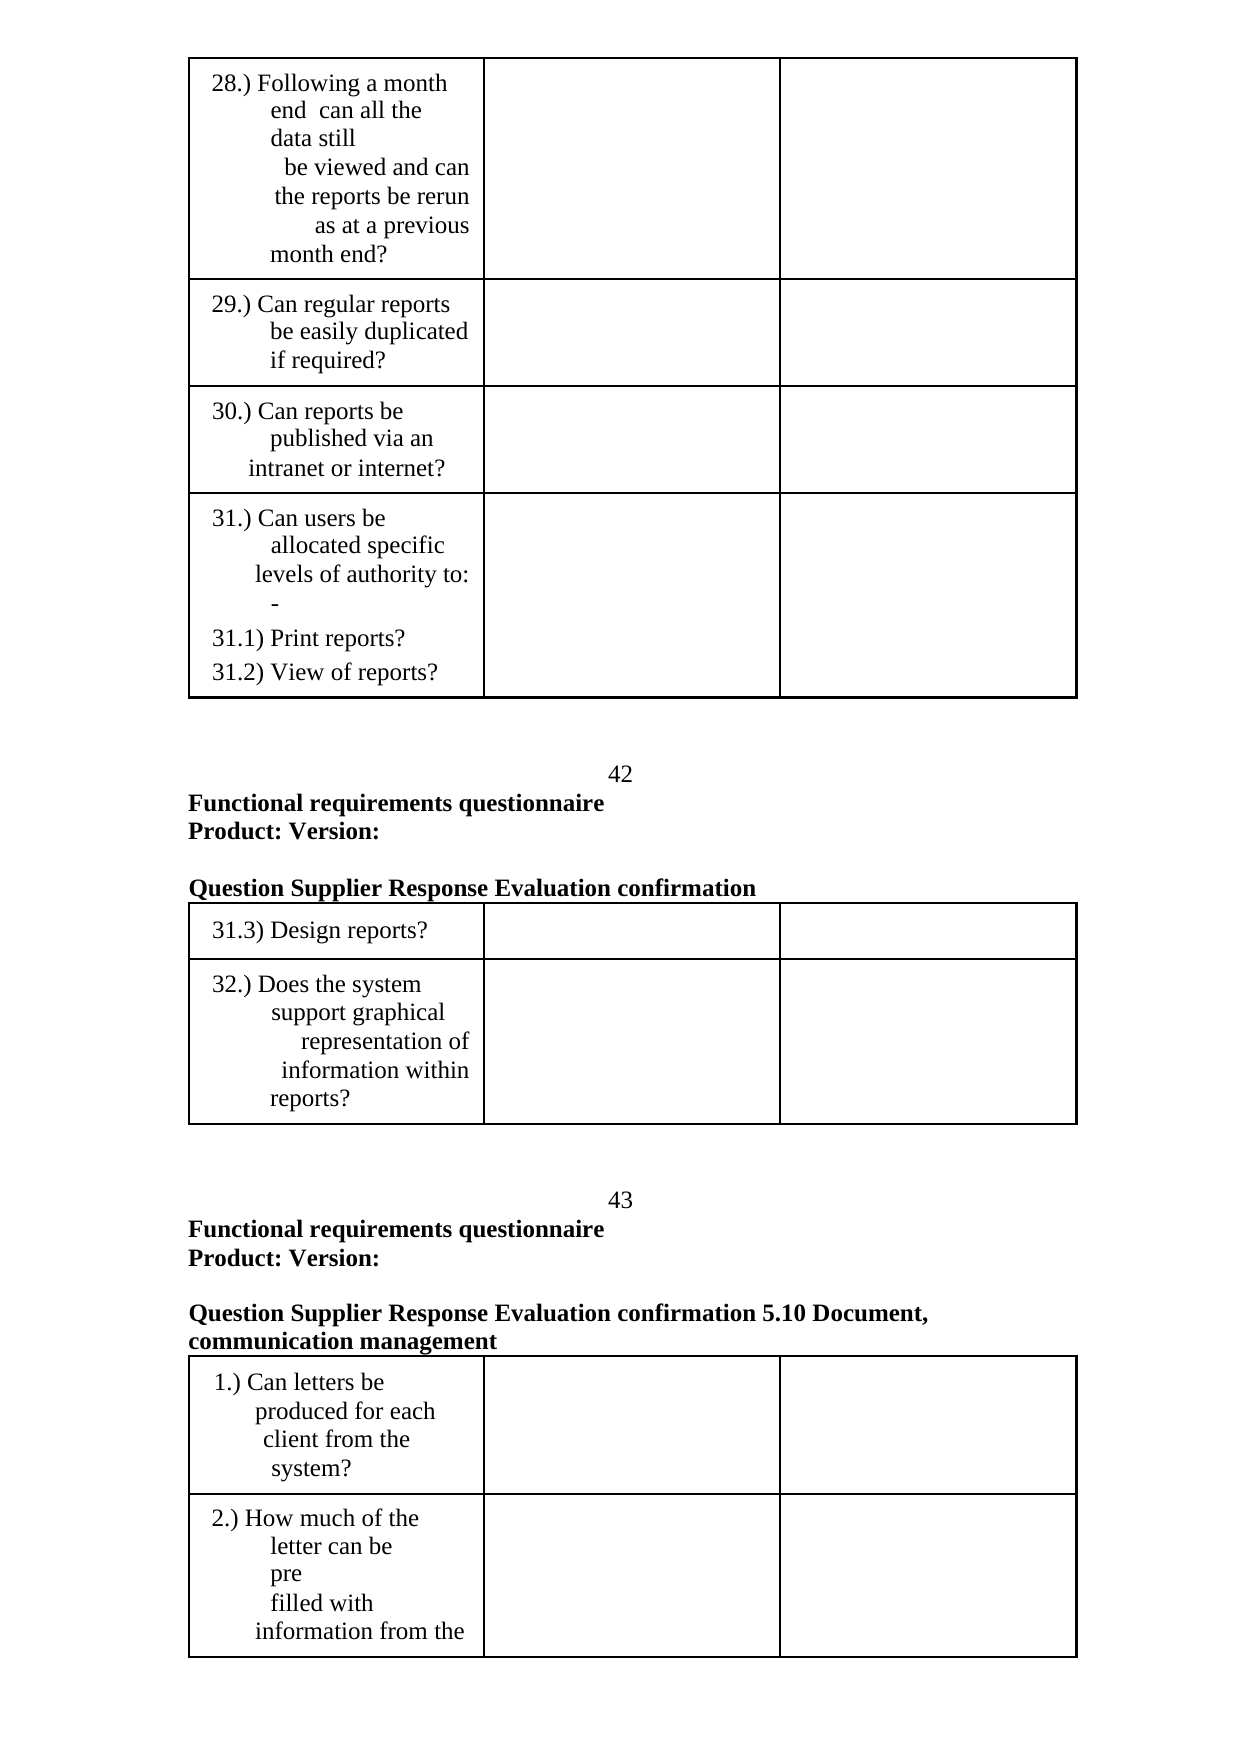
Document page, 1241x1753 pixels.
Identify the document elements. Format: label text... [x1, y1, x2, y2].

table_cell [781, 59, 1075, 278]
table_cell 32.) Does the system support graphical representation of information within reports? [190, 960, 483, 1123]
table_header [781, 1357, 1075, 1492]
text Functional requirements questionnaire [188, 1214, 1114, 1243]
table_header [485, 1357, 779, 1492]
table_cell [781, 960, 1075, 1123]
table_cell [485, 59, 779, 278]
table_cell [485, 387, 779, 492]
table_cell [485, 280, 779, 385]
table_header [781, 904, 1075, 958]
table_cell 28.) Following a month end can all the data still be viewed and can the reports be rerun as at a previous month end? [190, 59, 483, 278]
text Question Supplier Response Evaluation confirmation 5.10 Document, communication management [188, 1300, 1026, 1354]
table_cell [781, 280, 1075, 385]
table_header 1.) Can letters be produced for each client from the system? [190, 1357, 483, 1492]
table_cell [485, 1495, 779, 1656]
table_cell [781, 387, 1075, 492]
table_cell [781, 494, 1075, 696]
table_cell 31.) Can users be allocated specific levels of authority to: - 31.1) Print reports? 31.2) View of reports? [190, 494, 483, 696]
table_cell 30.) Can reports be published via an intranet or internet? [190, 387, 483, 492]
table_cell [190, 1495, 483, 1656]
table_cell 29.) Can regular reports be easily duplicated if required? [190, 280, 483, 385]
text Product: Version: [188, 1243, 1114, 1271]
text 42 [608, 759, 1114, 788]
table_cell [485, 960, 779, 1123]
table_cell [781, 1495, 1075, 1656]
table_header 31.3) Design reports? [190, 904, 483, 958]
table_cell [485, 494, 779, 696]
text Question Supplier Response Evaluation confirmation [188, 873, 1114, 902]
table_header [485, 904, 779, 958]
text Functional requirements questionnaire [188, 788, 1114, 816]
text Product: Version: [188, 816, 1114, 845]
text 43 [608, 1185, 1114, 1214]
